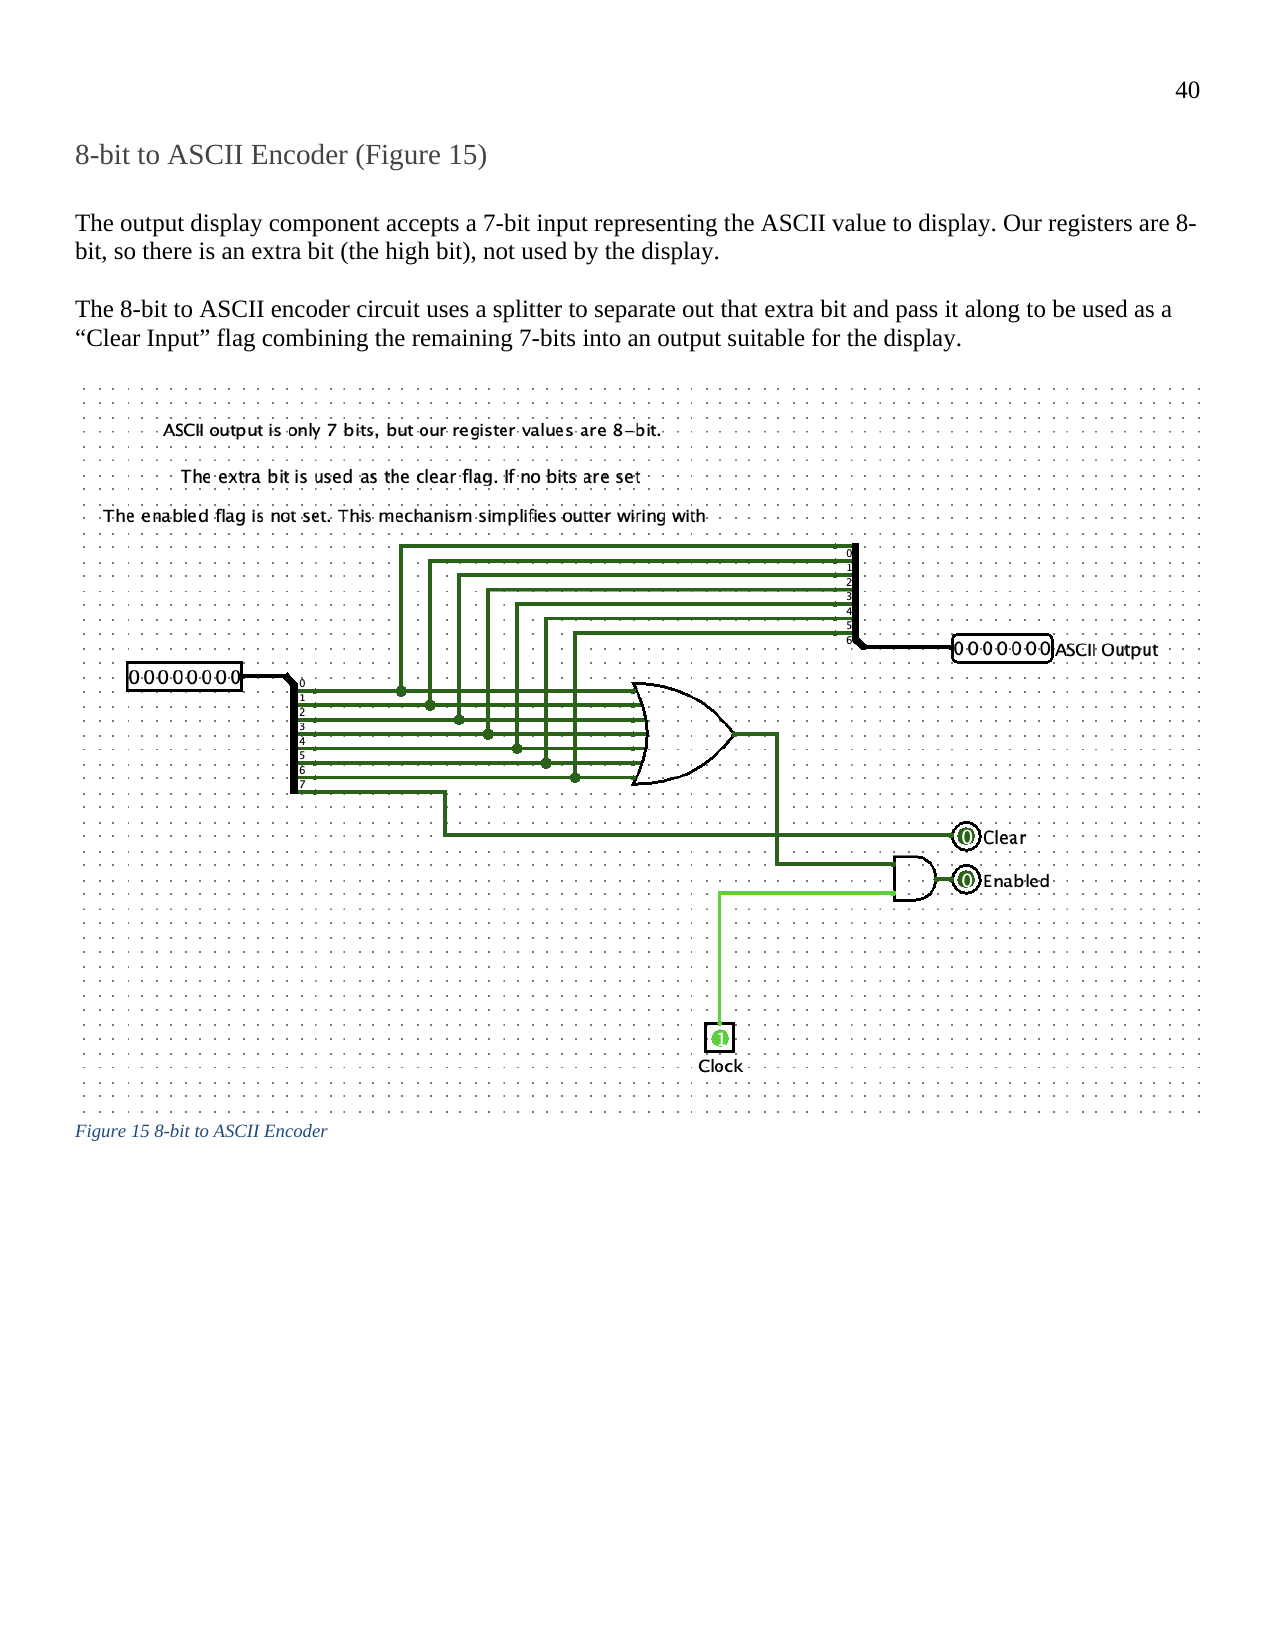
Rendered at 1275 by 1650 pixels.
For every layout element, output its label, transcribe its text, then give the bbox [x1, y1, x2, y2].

picture [75, 380, 1200, 1120]
subtitle 8-bit to ASCII Encoder (Figure 15) [75, 137, 1200, 171]
text The output display component accepts a 7-bit input representing the ASCII value to display. Our registers are 8-bit, so there is an extra bit (the high bit), not used by the display. [75, 208, 1200, 265]
text The 8-bit to ASCII encoder circuit uses a splitter to separate out that extra bit and pass it along to be used as a “Clear Input” flag combining the remaining 7-bits into an output suitable for the display. [75, 294, 1200, 351]
text Figure 15 8-bit to ASCII Encoder [75, 1120, 1200, 1141]
